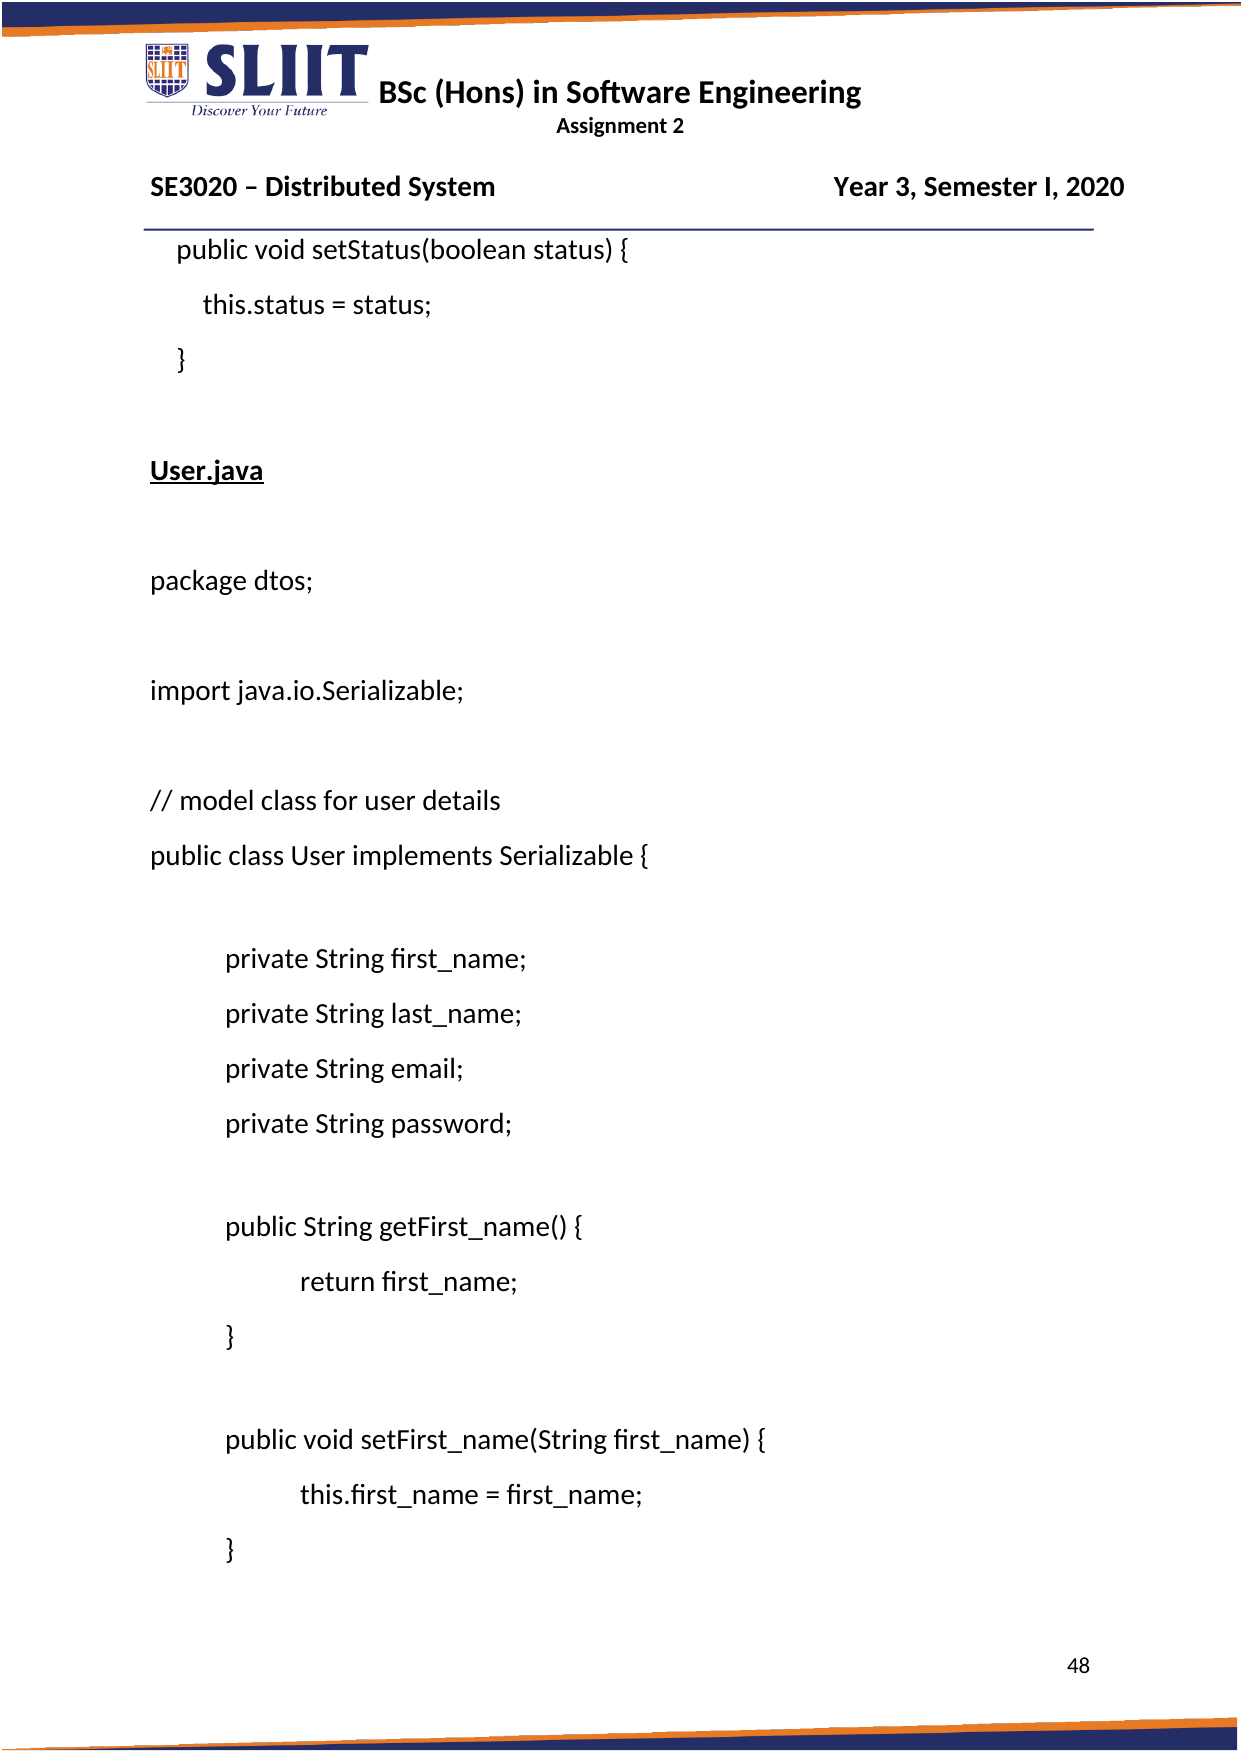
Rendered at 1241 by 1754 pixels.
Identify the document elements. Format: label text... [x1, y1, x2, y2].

text public void setFirst_name(String first_name) { [150, 1421, 1090, 1456]
text public String getFirst_name() { [150, 1208, 1090, 1243]
text } [150, 341, 1090, 377]
text } [150, 1318, 1090, 1354]
text public void setStatus(boolean status) { [150, 231, 1090, 267]
text private String first_name; [150, 940, 1090, 976]
text this.status = status; [150, 286, 1090, 322]
text package dtos; [150, 562, 1090, 597]
text return first_name; [150, 1263, 1090, 1299]
text User.java [150, 452, 1090, 487]
text // model class for user details [150, 782, 1090, 818]
text private String last_name; [150, 995, 1090, 1031]
text this.first_name = first_name; [150, 1476, 1090, 1511]
text private String email; [150, 1050, 1090, 1086]
text import java.io.Serializable; [150, 672, 1090, 708]
text private String password; [150, 1105, 1090, 1141]
picture [3, 2, 1241, 120]
text } [150, 1531, 1090, 1567]
text public class User implements Serializable { [150, 837, 1090, 873]
